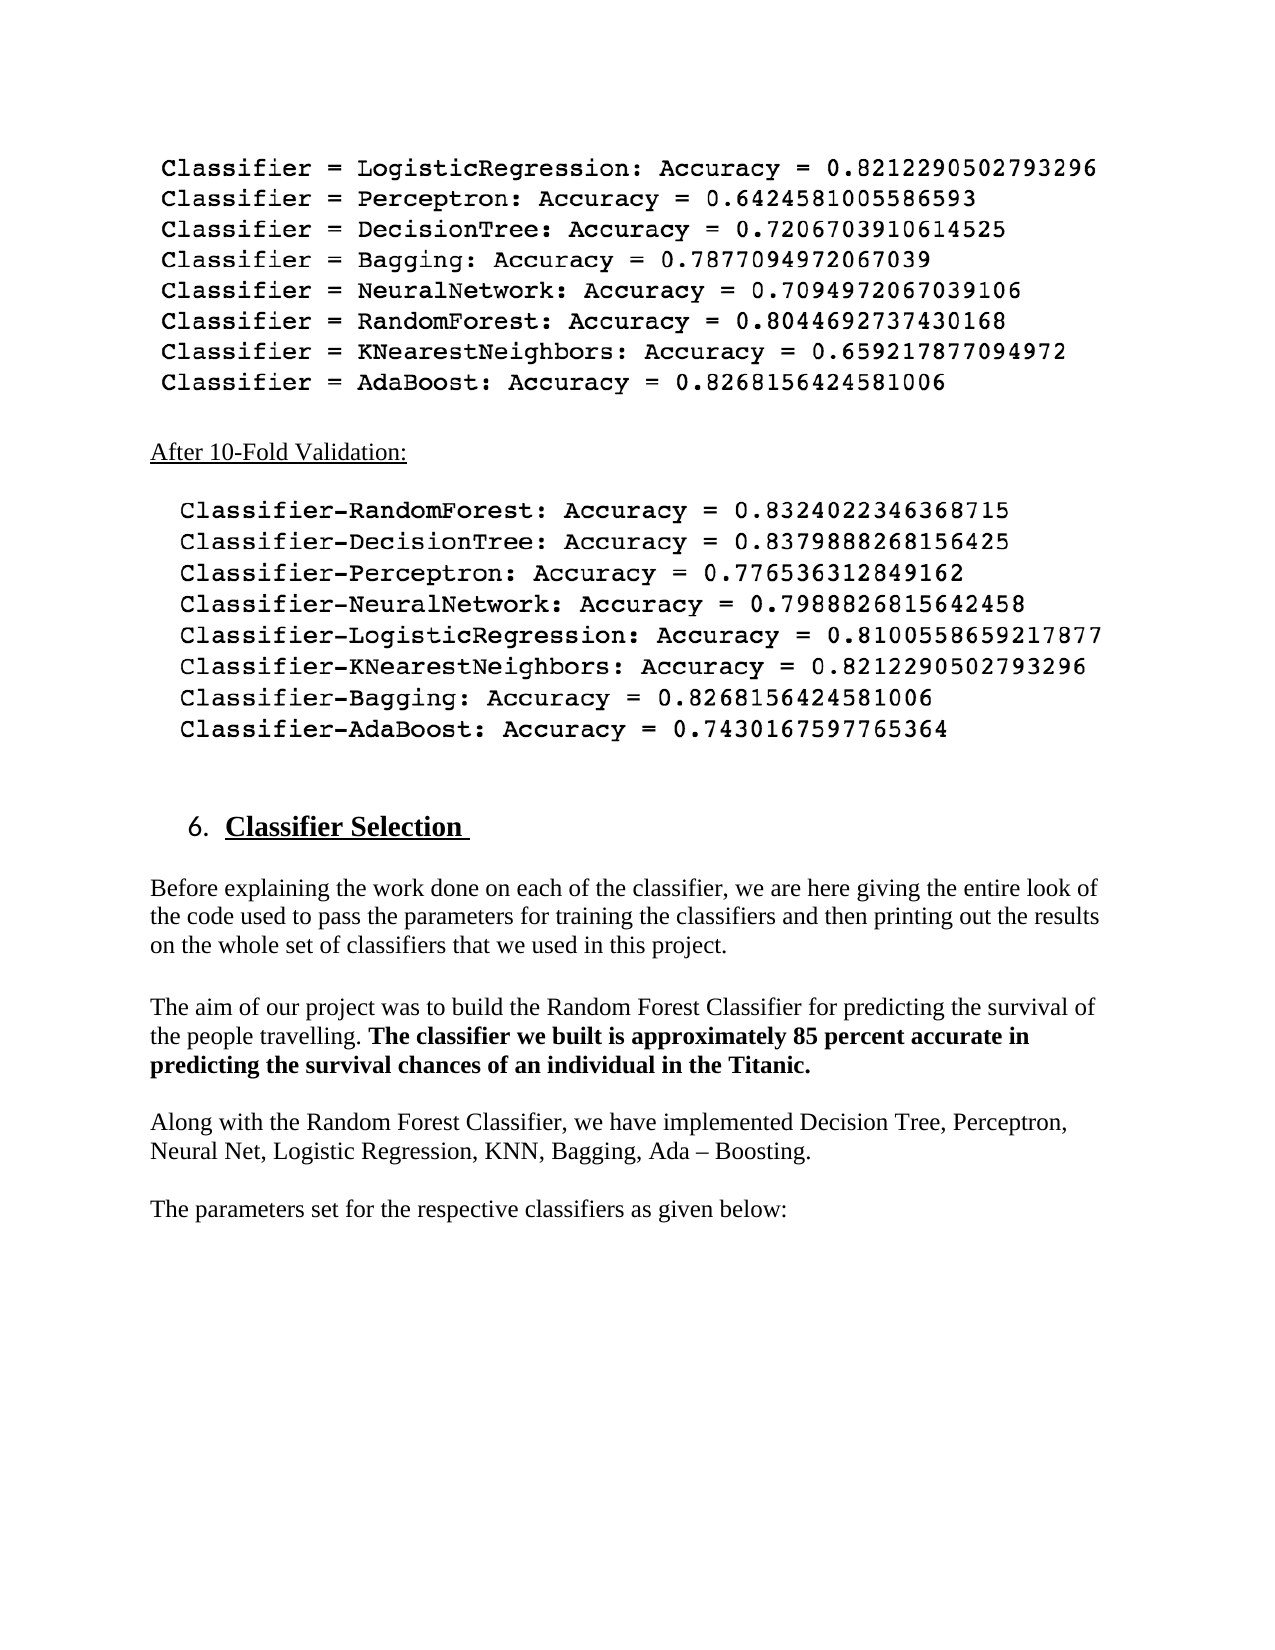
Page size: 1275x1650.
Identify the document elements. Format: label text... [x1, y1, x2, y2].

text Along with the Random Forest Classifier, we have implemented Decision Tree, Perceptron, Neural Net, Logistic Regression, KNN, Bagging, Ada – Boosting. [150, 1107, 1125, 1165]
picture [150, 492, 1125, 751]
text The aim of our project was to build the Random Forest Classifier for predicting the survival of the people travelling. The classifier we built is approximately 85 percent accurate in predicting the survival chances of an individual in the Titanic. [150, 992, 1125, 1079]
text Before explaining the work done on each of the classifier, we are here giving the entire look of the code used to pass the parameters for training the classifiers and then printing out the results on the whole set of classifiers that we used in this project. [150, 873, 1125, 959]
list Classifier Selection [187, 808, 1125, 844]
picture [150, 150, 1125, 411]
text The parameters set for the respective classifiers as given below: [150, 1194, 1125, 1222]
text After 10-Fold Validation: [150, 437, 1125, 466]
